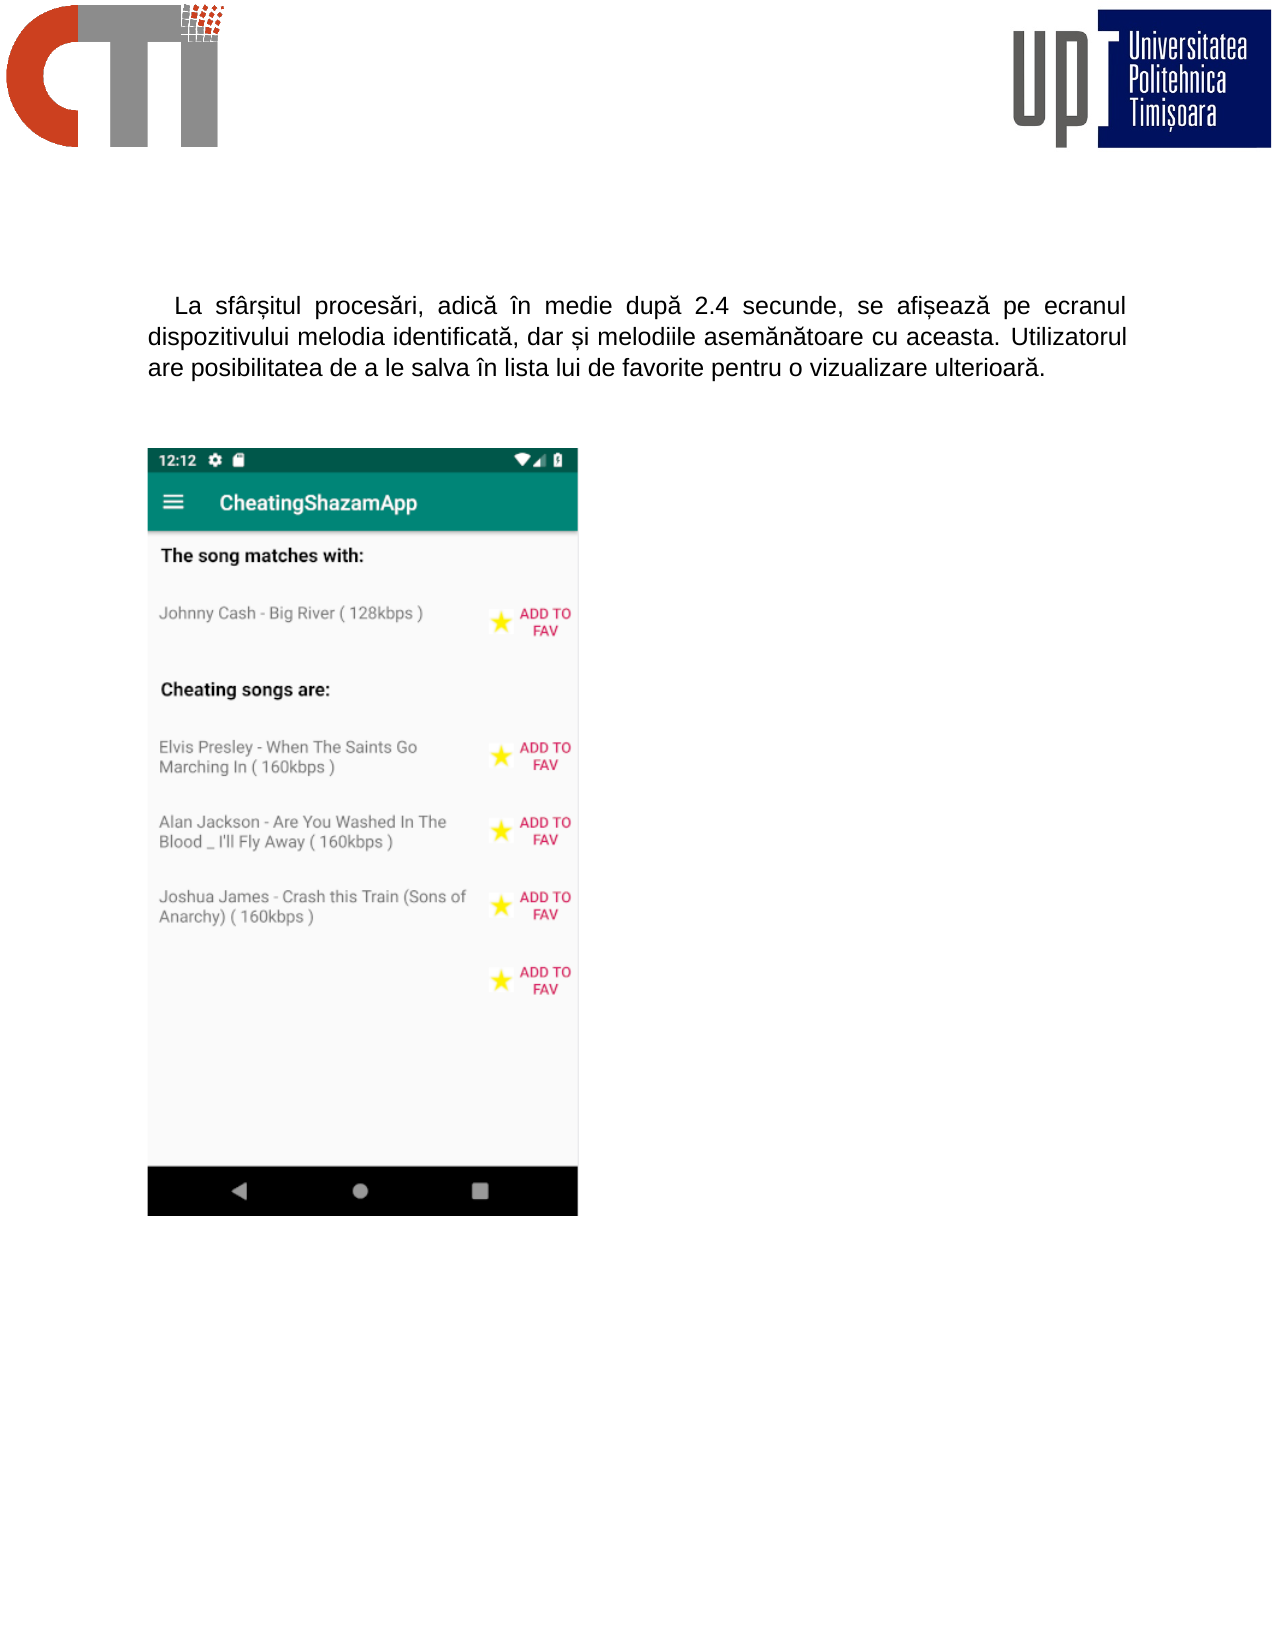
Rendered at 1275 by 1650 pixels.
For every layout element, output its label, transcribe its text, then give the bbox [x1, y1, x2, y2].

text La sfârșitul procesări, adică în medie după 2.4 secunde, se afișează pe ecranul dispozitivului melodia identificată, dar și melodiile asemănătoare cu aceasta. Utilizatorul are posibilitatea de a le salva în lista lui de favorite pentru o vizualizare ulterioară. [148, 291, 1127, 382]
picture [988, 0, 1272, 158]
picture [147, 448, 579, 1216]
picture [6, 4, 224, 147]
